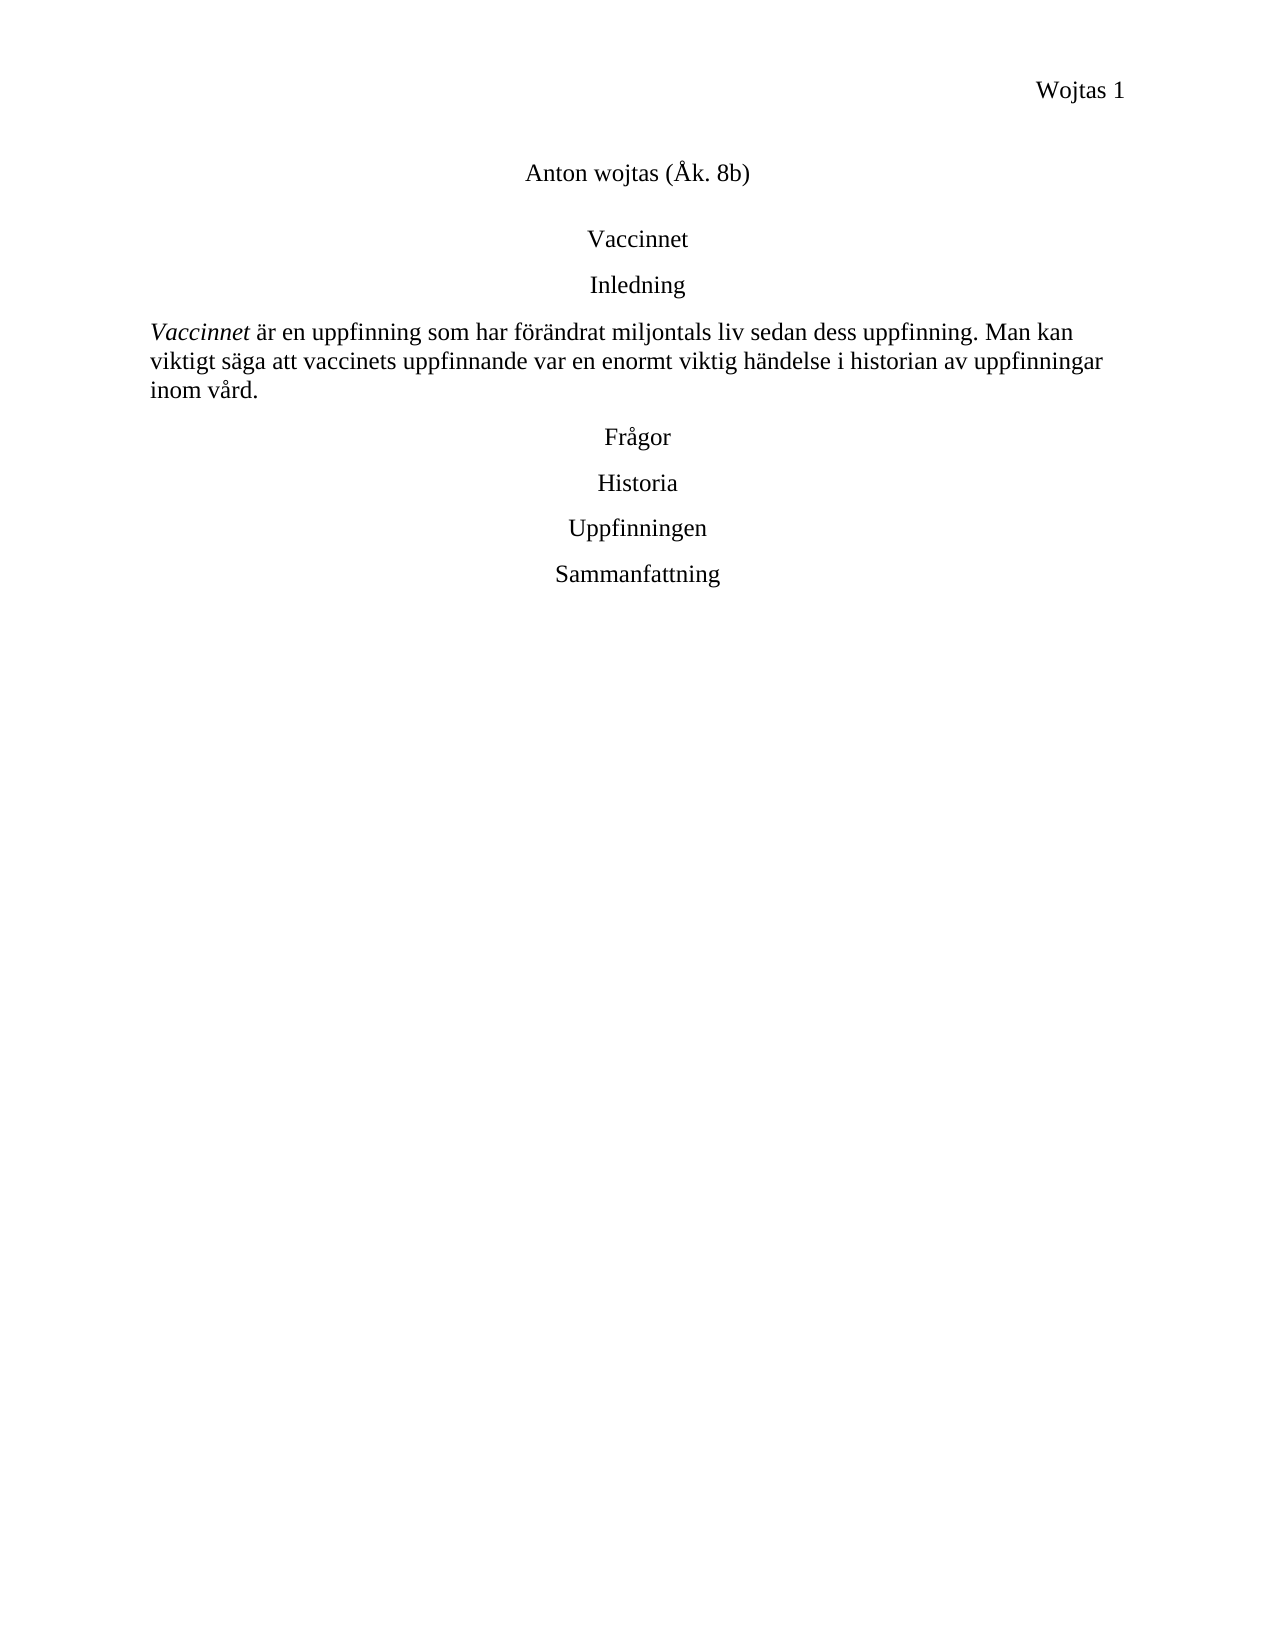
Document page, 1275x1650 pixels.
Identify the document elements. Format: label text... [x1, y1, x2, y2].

subtitle Vaccinnet [150, 224, 1125, 253]
subtitle Uppfinningen [150, 513, 1125, 542]
text Vaccinnet är en uppfinning som har förändrat miljontals liv sedan dess uppfinning. Man kan viktigt säga att vaccinets uppfinnande var en enormt viktig händelse i historian av uppfinningar inom vård. [150, 317, 1125, 404]
subtitle Inledning [150, 270, 1125, 299]
subtitle Frågor [150, 422, 1125, 451]
subtitle Historia [150, 468, 1125, 497]
subtitle Sammanfattning [150, 559, 1125, 587]
subtitle Anton wojtas (Åk. 8b) [150, 158, 1125, 187]
